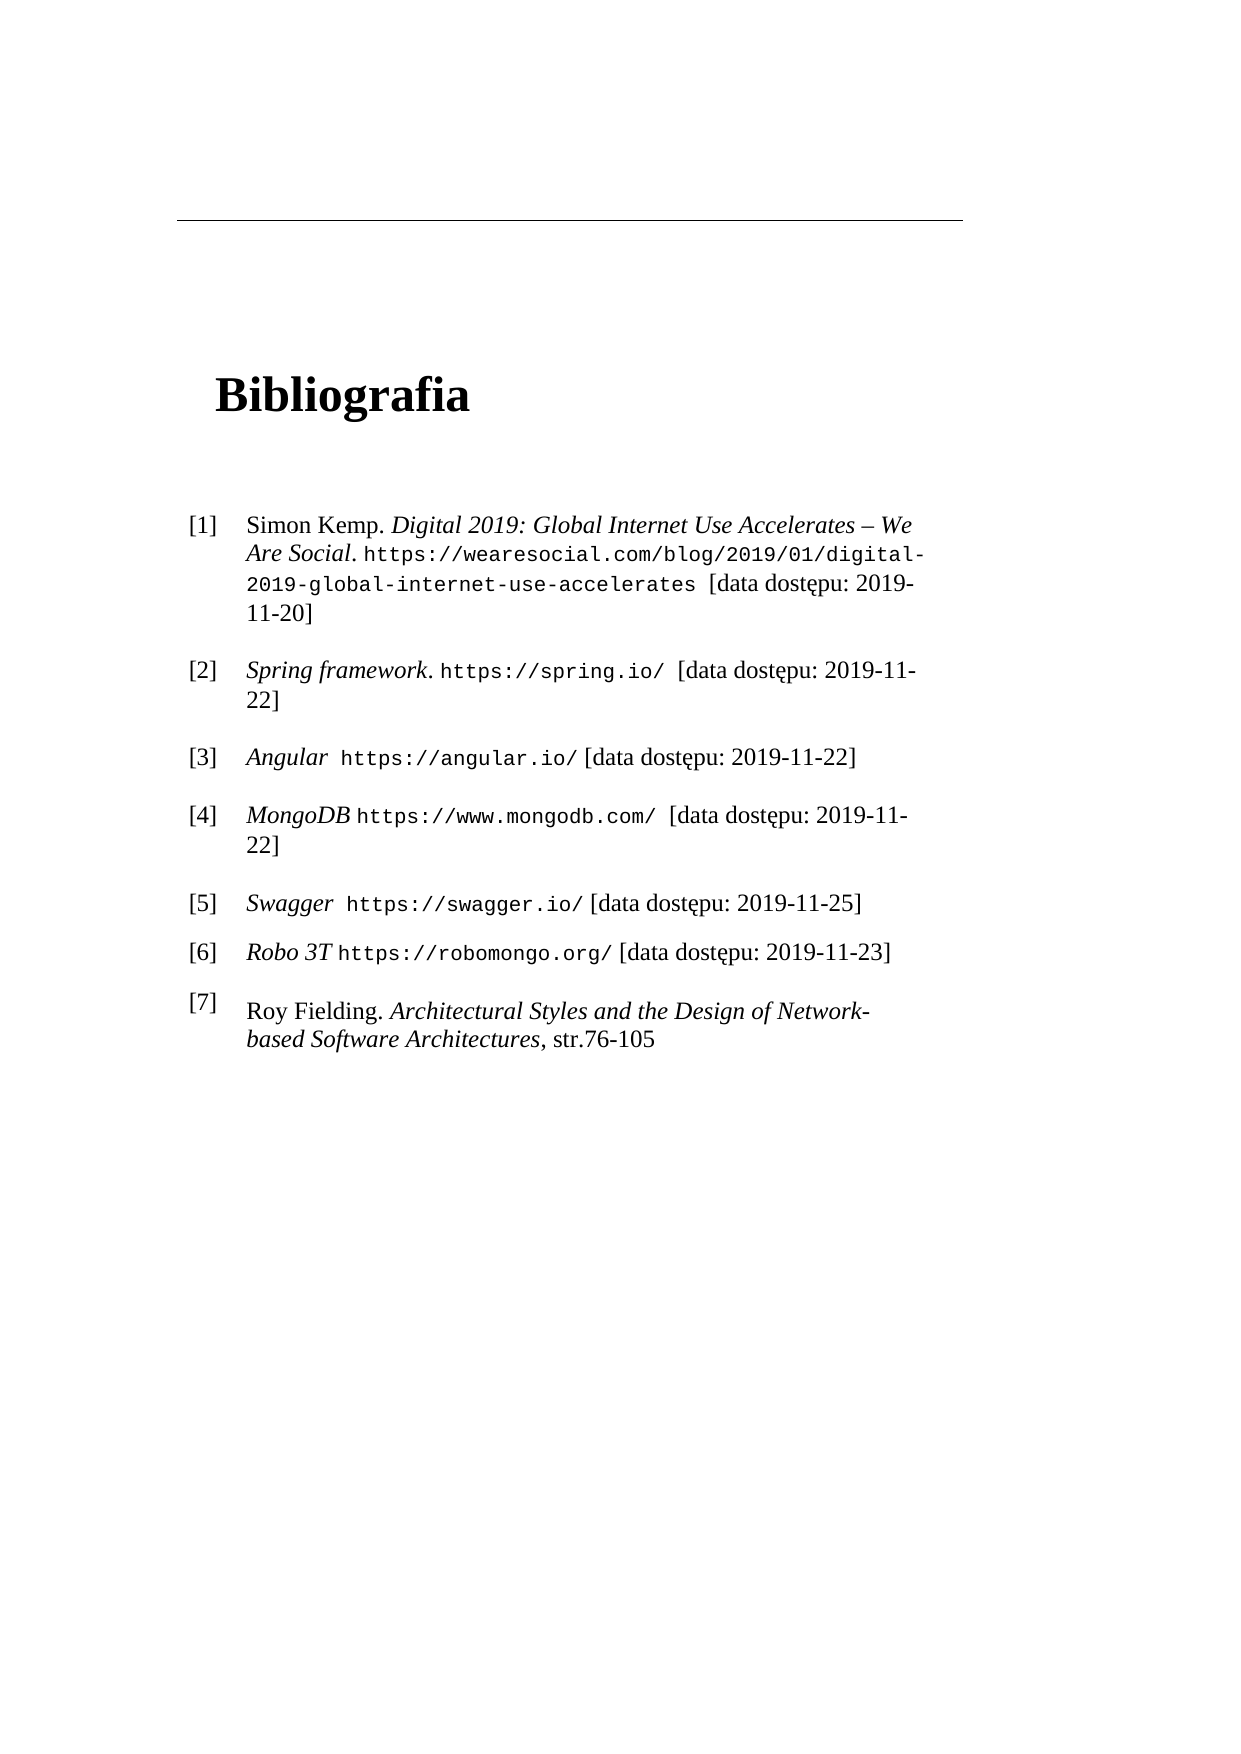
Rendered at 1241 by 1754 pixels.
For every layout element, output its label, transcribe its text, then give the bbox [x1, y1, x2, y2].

table_header Simon Kemp. Digital 2019: Global Internet Use Accelerates – We Are Social. https://wearesocial.com/blog/2019/01/digital-2019-global-internet-use-accelerates [data dostępu: 2019-11-20] [235, 510, 939, 655]
subtitle Bibliografia [215, 365, 963, 422]
table_cell [5] [177, 888, 235, 937]
table_header [1] [177, 510, 235, 655]
table_cell [3] [177, 742, 235, 801]
table_cell Angular https://angular.io/ [data dostępu: 2019-11-22] [235, 742, 939, 801]
table_cell Swagger https://swagger.io/ [data dostępu: 2019-11-25] [235, 888, 939, 937]
table_cell MongoDB https://www.mongodb.com/ [data dostępu: 2019-11-22] [235, 801, 939, 888]
table_cell Robo 3T https://robomongo.org/ [data dostępu: 2019-11-23] Roy Fielding. Architectural Styles and the Design of Network-based Software Architectures, str.76-105 [235, 938, 939, 1064]
table_cell [4] [177, 801, 235, 888]
table_cell [2] [177, 655, 235, 742]
table_cell Spring framework. https://spring.io/ [data dostępu: 2019-11-22] [235, 655, 939, 742]
table_cell [6] [7] [177, 938, 235, 1064]
